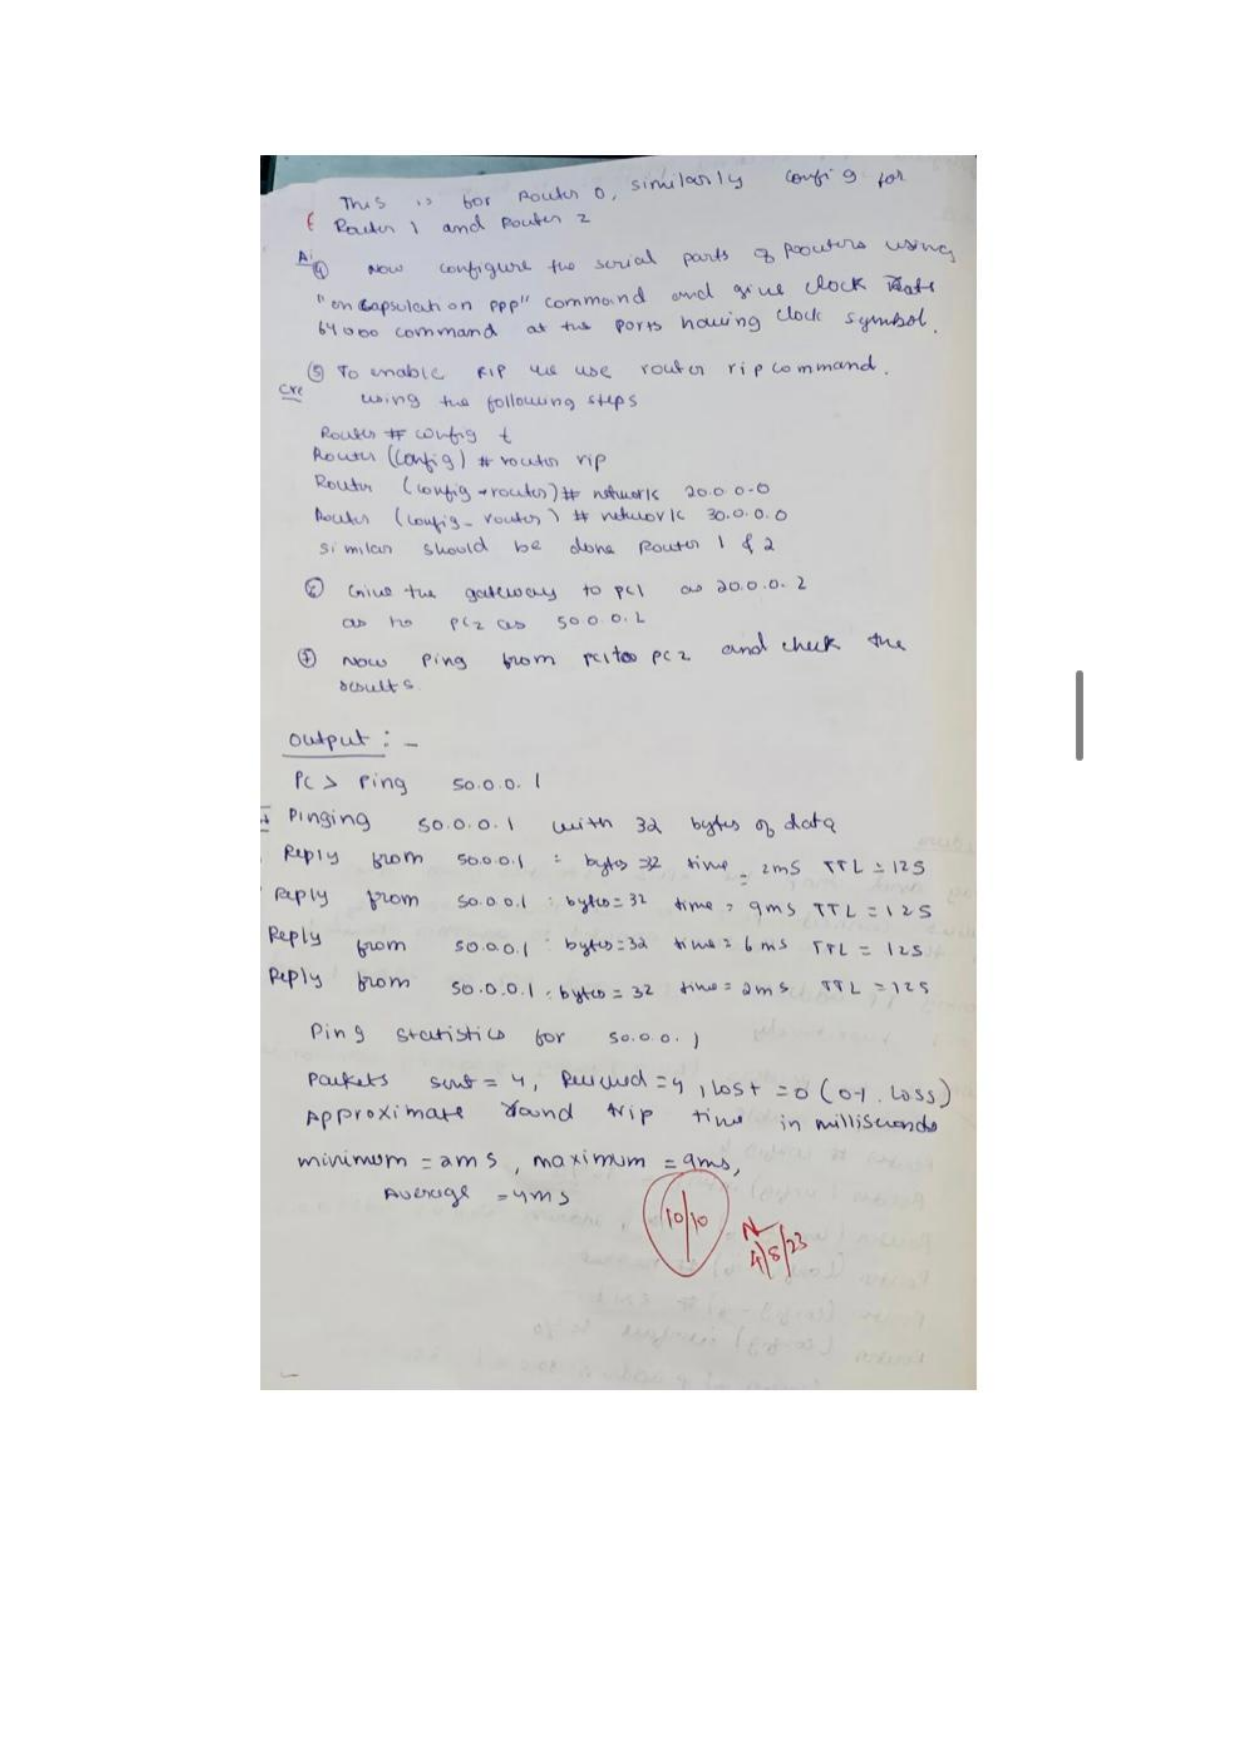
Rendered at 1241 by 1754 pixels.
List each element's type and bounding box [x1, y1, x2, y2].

picture [150, 150, 1090, 1399]
